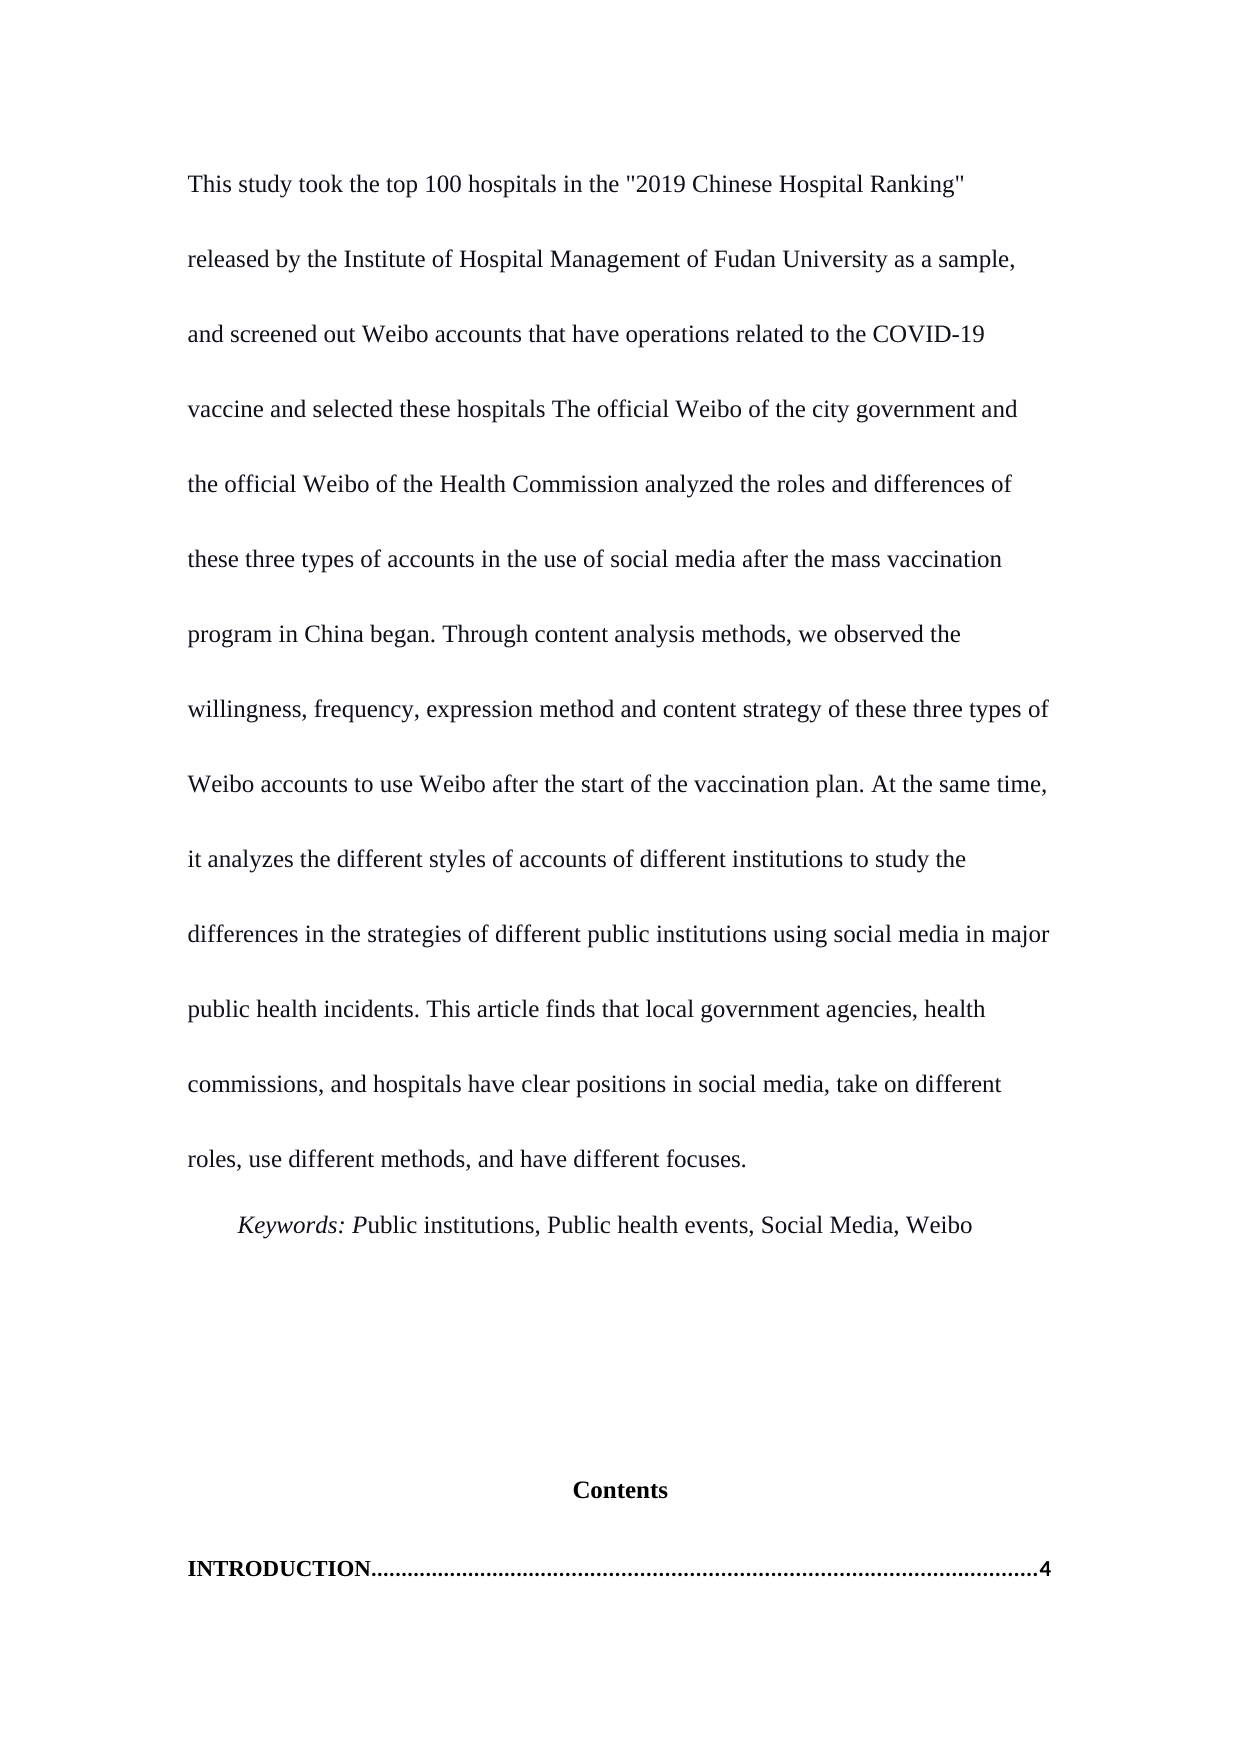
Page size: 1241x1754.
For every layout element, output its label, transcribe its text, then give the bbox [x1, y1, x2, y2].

text Contents [187, 1471, 1053, 1508]
text Keywords: Public institutions, Public health events, Social Media, Weibo [187, 1206, 1053, 1243]
text This study took the top 100 hospitals in the "2019 Chinese Hospital Ranking" released by the Institute of Hospital Management of Fudan University as a sample, and screened out Weibo accounts that have operations related to the COVID-19 vaccine and selected these hospitals The official Weibo of the city government and the official Weibo of the Health Commission analyzed the roles and differences of these three types of accounts in the use of social media after the mass vaccination program in China began. Through content analysis methods, we observed the willingness, frequency, expression method and content strategy of these three types of Weibo accounts to use Weibo after the start of the vaccination plan. At the same time, it analyzes the different styles of accounts of different institutions to study the differences in the strategies of different public institutions using social media in major public health incidents. This article finds that local government agencies, health commissions, and hospitals have clear positions in social media, take on different roles, use different methods, and have different focuses. [187, 164, 1053, 1177]
text Introduction 4 [187, 1549, 1053, 1587]
